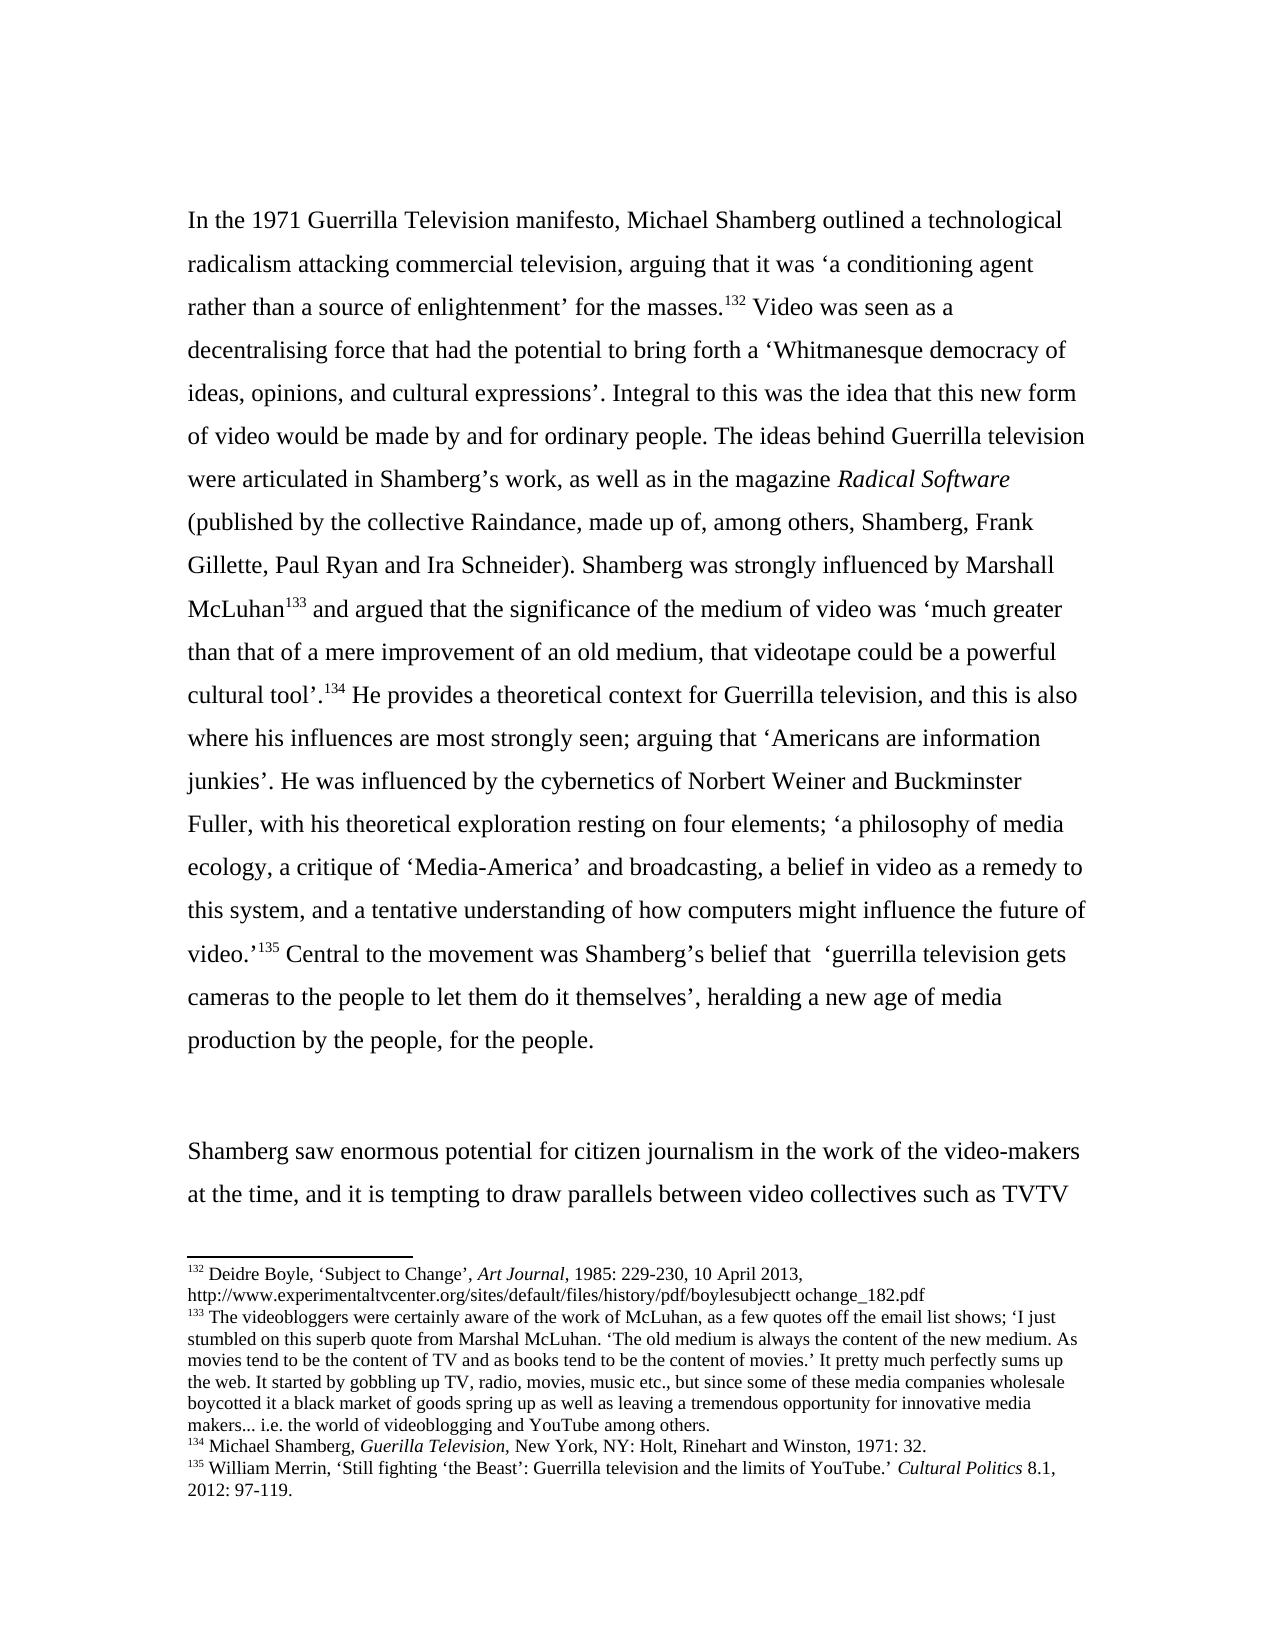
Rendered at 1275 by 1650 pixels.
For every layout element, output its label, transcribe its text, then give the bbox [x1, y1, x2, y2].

text In the 1971 Guerrilla Television manifesto, Michael Shamberg outlined a technological radicalism attacking commercial television, arguing that it was ‘a conditioning agent rather than a source of enlightenment’ for the masses. Video was seen as a decentralising force that had the potential to bring forth a ‘Whitmanesque democracy of ideas, opinions, and cultural expressions’. Integral to this was the idea that this new form of video would be made by and for ordinary people. The ideas behind Guerrilla television were articulated in Shamberg’s work, as well as in the magazine Radical Software (published by the collective Raindance, made up of, among others, Shamberg, Frank Gillette, Paul Ryan and Ira Schneider). Shamberg was strongly influenced by Marshall McLuhan and argued that the significance of the medium of video was ‘much greater than that of a mere improvement of an old medium, that videotape could be a powerful cultural tool’. He provides a theoretical context for Guerrilla television, and this is also where his influences are most strongly seen; arguing that ‘Americans are information junkies’. He was influenced by the cybernetics of Norbert Weiner and Buckminster Fuller, with his theoretical exploration resting on four elements; ‘a philosophy of media ecology, a critique of ‘Media-America’ and broadcasting, a belief in video as a remedy to this system, and a tentative understanding of how computers might influence the future of video.’ Central to the movement was Shamberg’s belief that ‘guerrilla television gets cameras to the people to let them do it themselves’, heralding a new age of media production by the people, for the people. [187, 206, 1087, 1054]
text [187, 1136, 1087, 1208]
